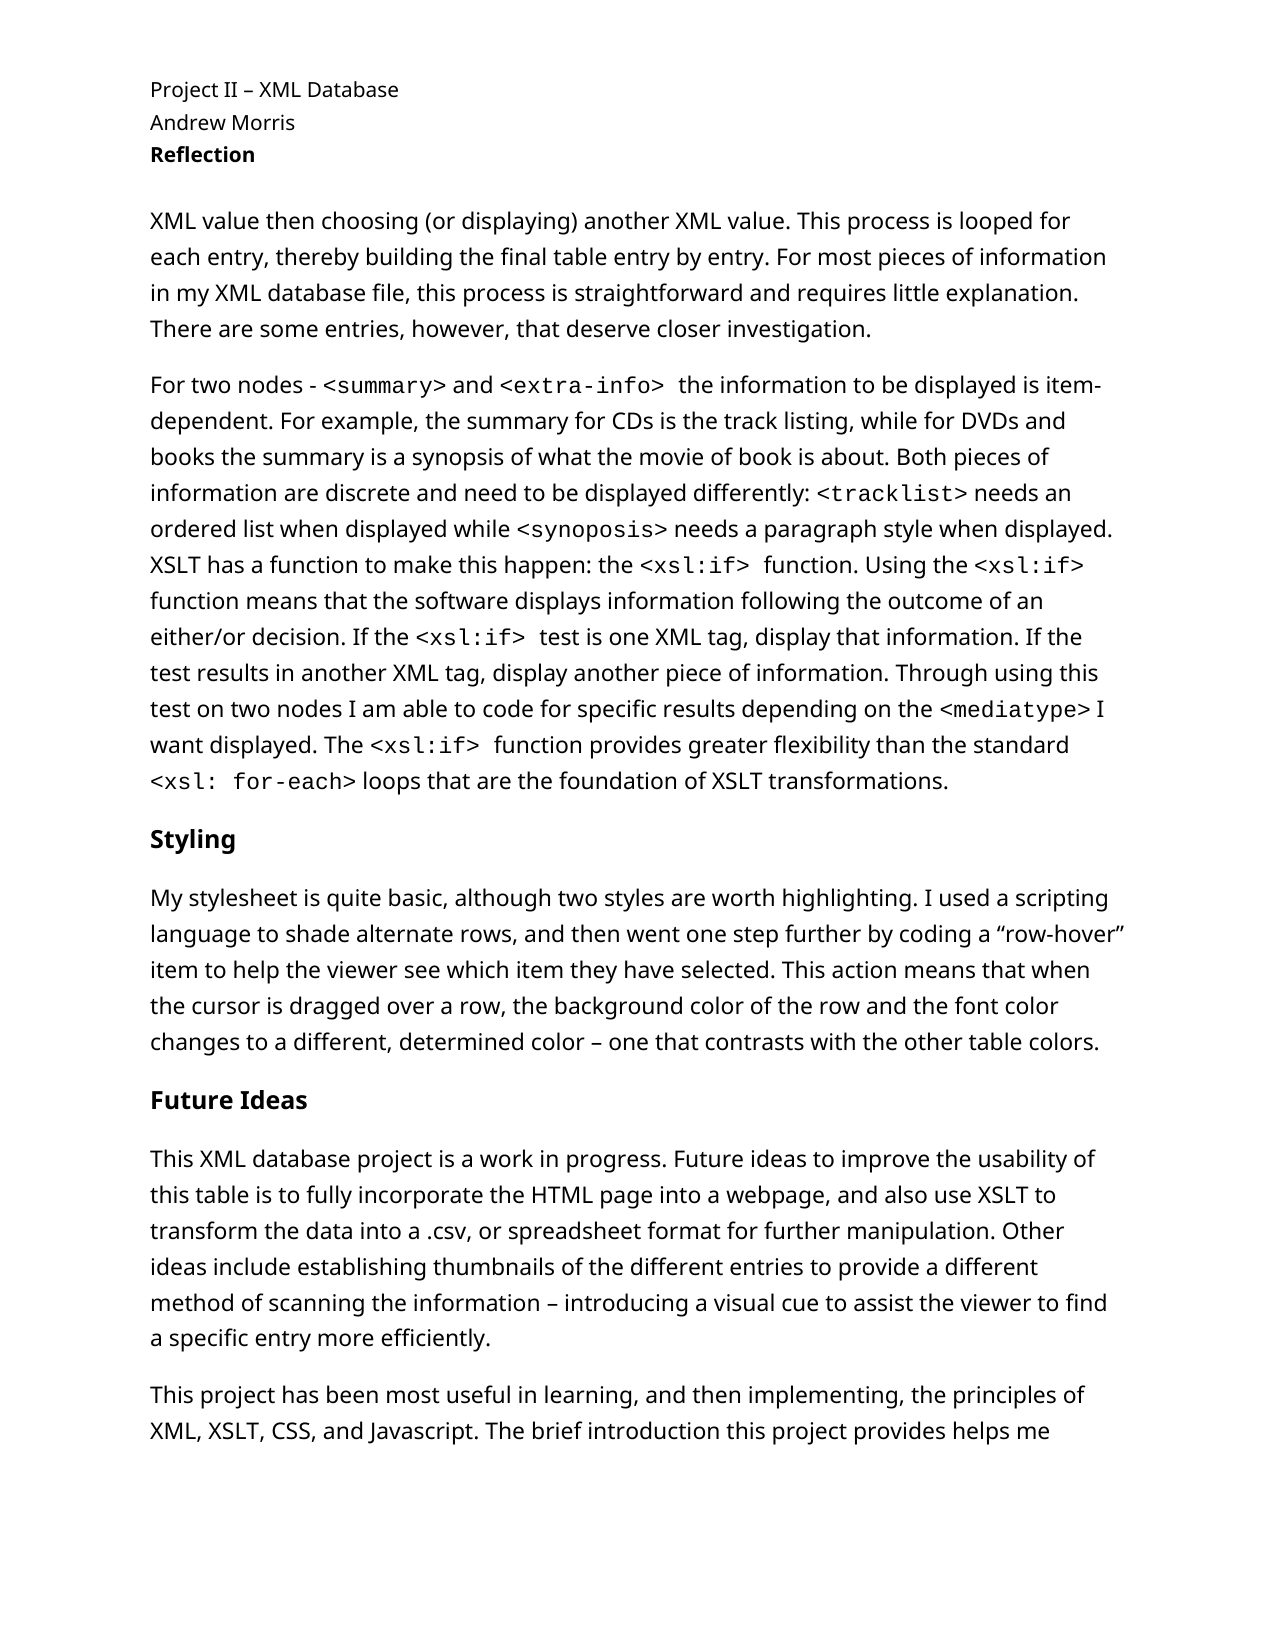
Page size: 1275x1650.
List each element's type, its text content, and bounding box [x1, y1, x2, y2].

text This XML database project is a work in progress. Future ideas to improve the usability of this table is to fully incorporate the HTML page into a webpage, and also use XSLT to transform the data into a .csv, or spreadsheet format for further manipulation. Other ideas include establishing thumbnails of the different entries to provide a different method of scanning the information – introducing a visual cue to assist the viewer to find a specific entry more efficiently. [150, 1143, 1125, 1354]
text My stylesheet is quite basic, although two styles are worth highlighting. I used a scripting language to shade alternate rows, and then went one step further by coding a “row-hover” item to help the viewer see which item they have selected. This action means that when the cursor is dragged over a row, the background color of the row and the font color changes to a different, determined color – one that contrasts with the other table colors. [150, 882, 1125, 1057]
text Future Ideas [150, 1083, 1125, 1117]
text For two nodes - <summary> and <extra-info> the information to be displayed is item-dependent. For example, the summary for CDs is the track listing, while for DVDs and books the summary is a synopsis of what the movie of book is about. Both pieces of information are discrete and need to be displayed differently: <tracklist> needs an ordered list when displayed while <synoposis> needs a paragraph style when displayed. XSLT has a function to make this happen: the <xsl:if> function. Using the <xsl:if> function means that the software displays information following the outcome of an either/or decision. If the <xsl:if> test is one XML tag, display that information. If the test results in another XML tag, display another piece of information. Through using this test on two nodes I am able to code for specific results depending on the <mediatype> I want displayed. The <xsl:if> function provides greater flexibility than the standard <xsl: for-each> loops that are the foundation of XSLT transformations. [150, 369, 1125, 797]
text Styling [150, 822, 1125, 856]
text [150, 1379, 1125, 1446]
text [150, 205, 1125, 344]
